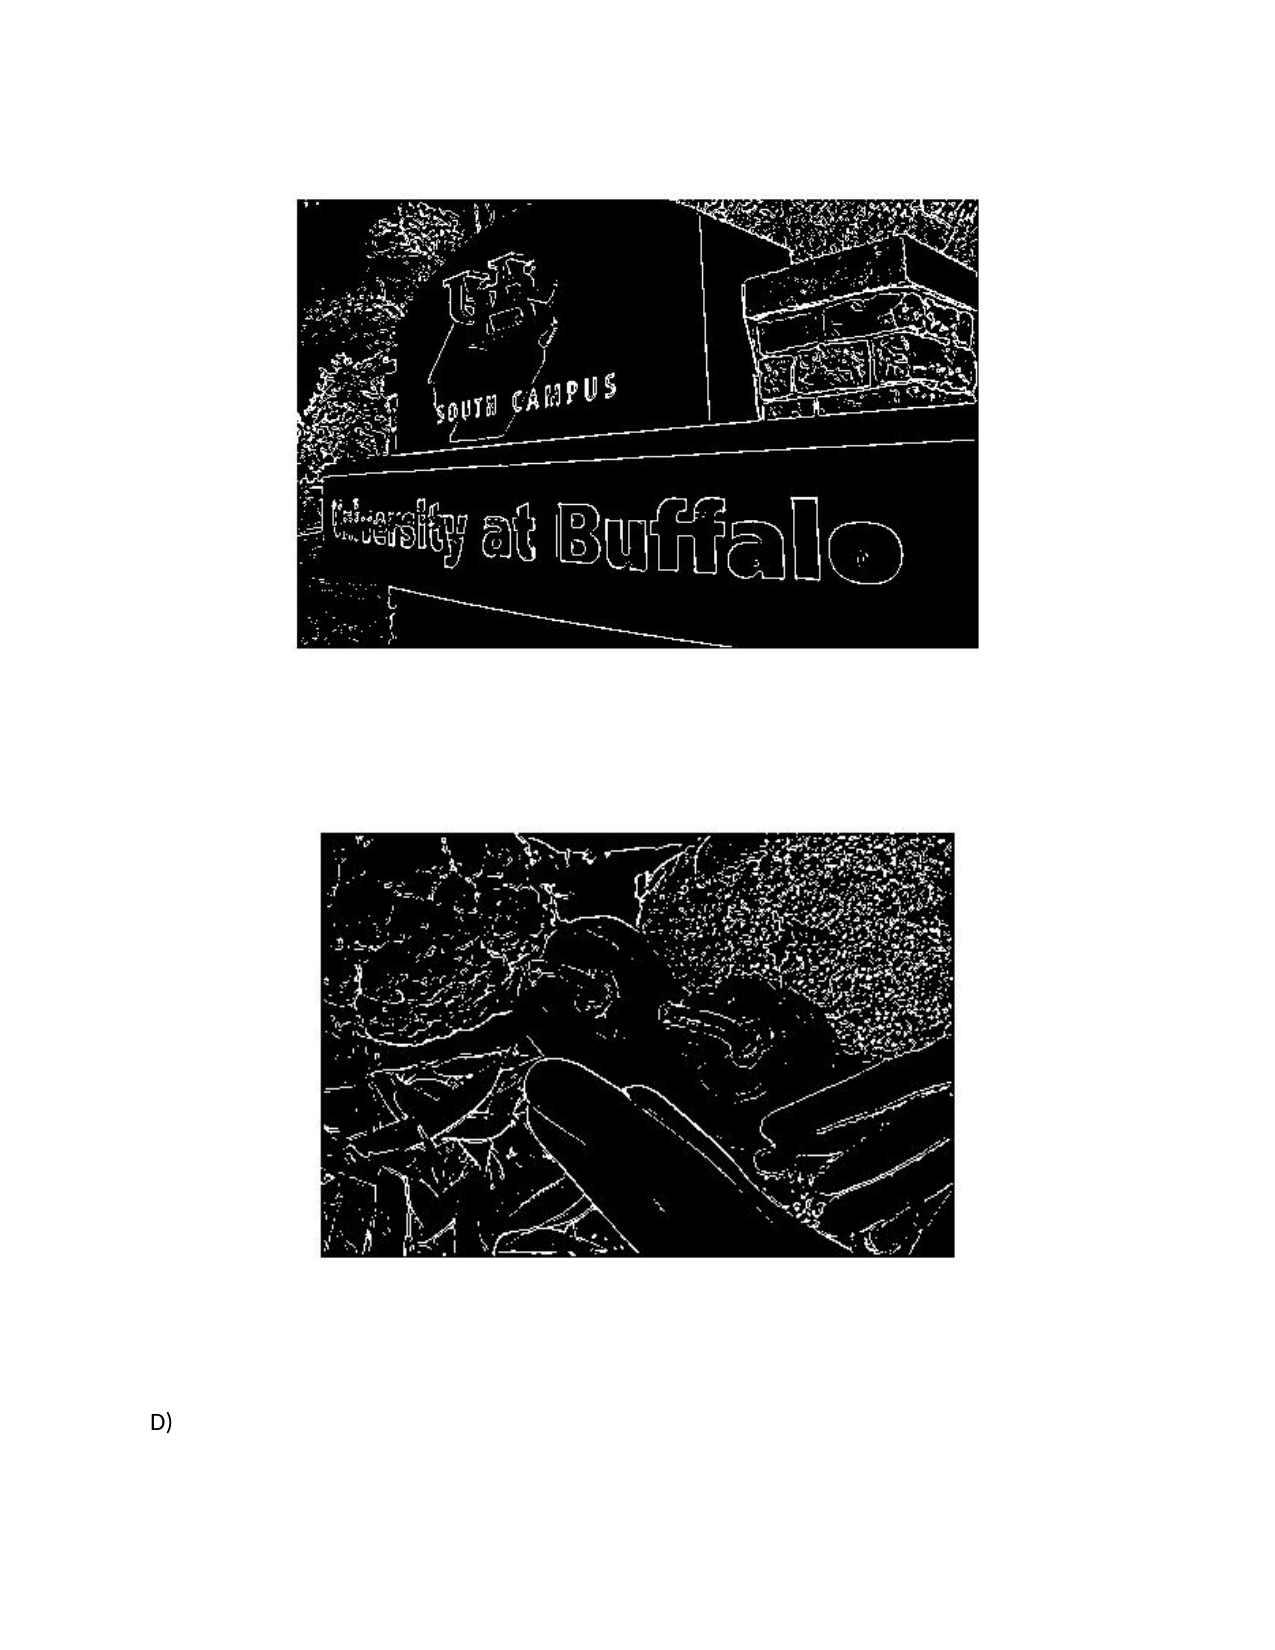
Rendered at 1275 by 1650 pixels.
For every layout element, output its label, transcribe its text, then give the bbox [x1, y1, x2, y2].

picture [150, 150, 1125, 1407]
text D) [150, 1407, 1125, 1437]
